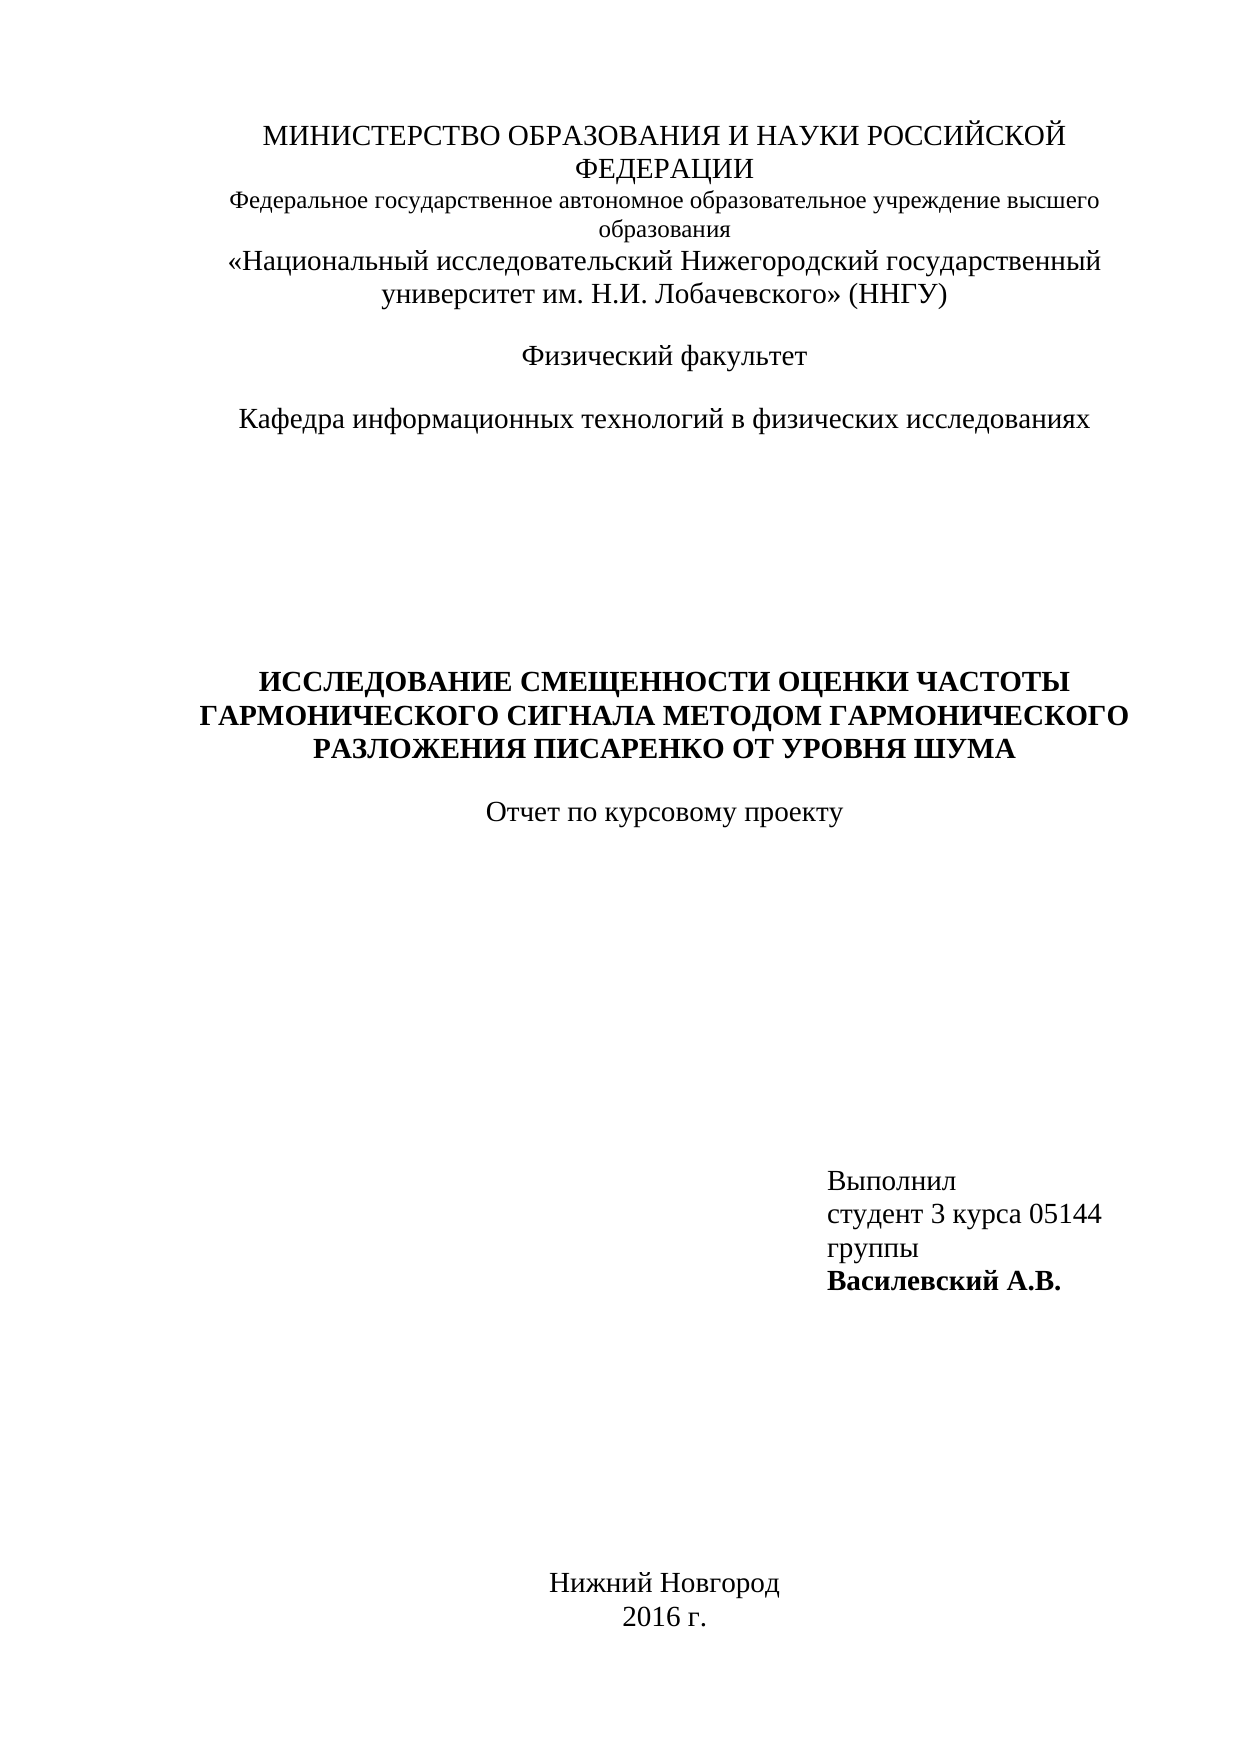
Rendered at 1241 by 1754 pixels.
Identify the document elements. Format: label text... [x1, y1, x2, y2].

text Нижний Новгород [177, 1565, 1152, 1599]
text Кафедра информационных технологий в физических исследованиях [177, 401, 1152, 434]
text Федеральное государственное автономное образовательное учреждение высшего образования [177, 185, 1152, 243]
text ИССЛЕДОВАНИЕ СМЕЩЕННОСТИ ОЦЕНКИ ЧАСТОТЫ ГАРМОНИЧЕСКОГО СИГНАЛА МЕТОДОМ ГАРМОНИЧЕСКОГО РАЗЛОЖЕНИЯ ПИСАРЕНКО ОТ УРОВНЯ ШУМА [177, 664, 1152, 765]
text «Национальный исследовательский Нижегородский государственный университет им. Н.И. Лобачевского» (ННГУ) [177, 243, 1152, 310]
text Василевский А.В. [827, 1263, 1152, 1297]
text студент 3 курса 05144 группы [827, 1196, 1152, 1263]
text МИНИСТЕРСТВО ОБРАЗОВАНИЯ И НАУКИ РОССИЙСКОЙ ФЕДЕРАЦИИ [177, 118, 1152, 185]
text Физический факультет [177, 338, 1152, 372]
text 2016 г. [177, 1599, 1152, 1632]
text Выполнил [827, 1163, 1152, 1196]
text Отчет по курсовому проекту [177, 794, 1152, 827]
